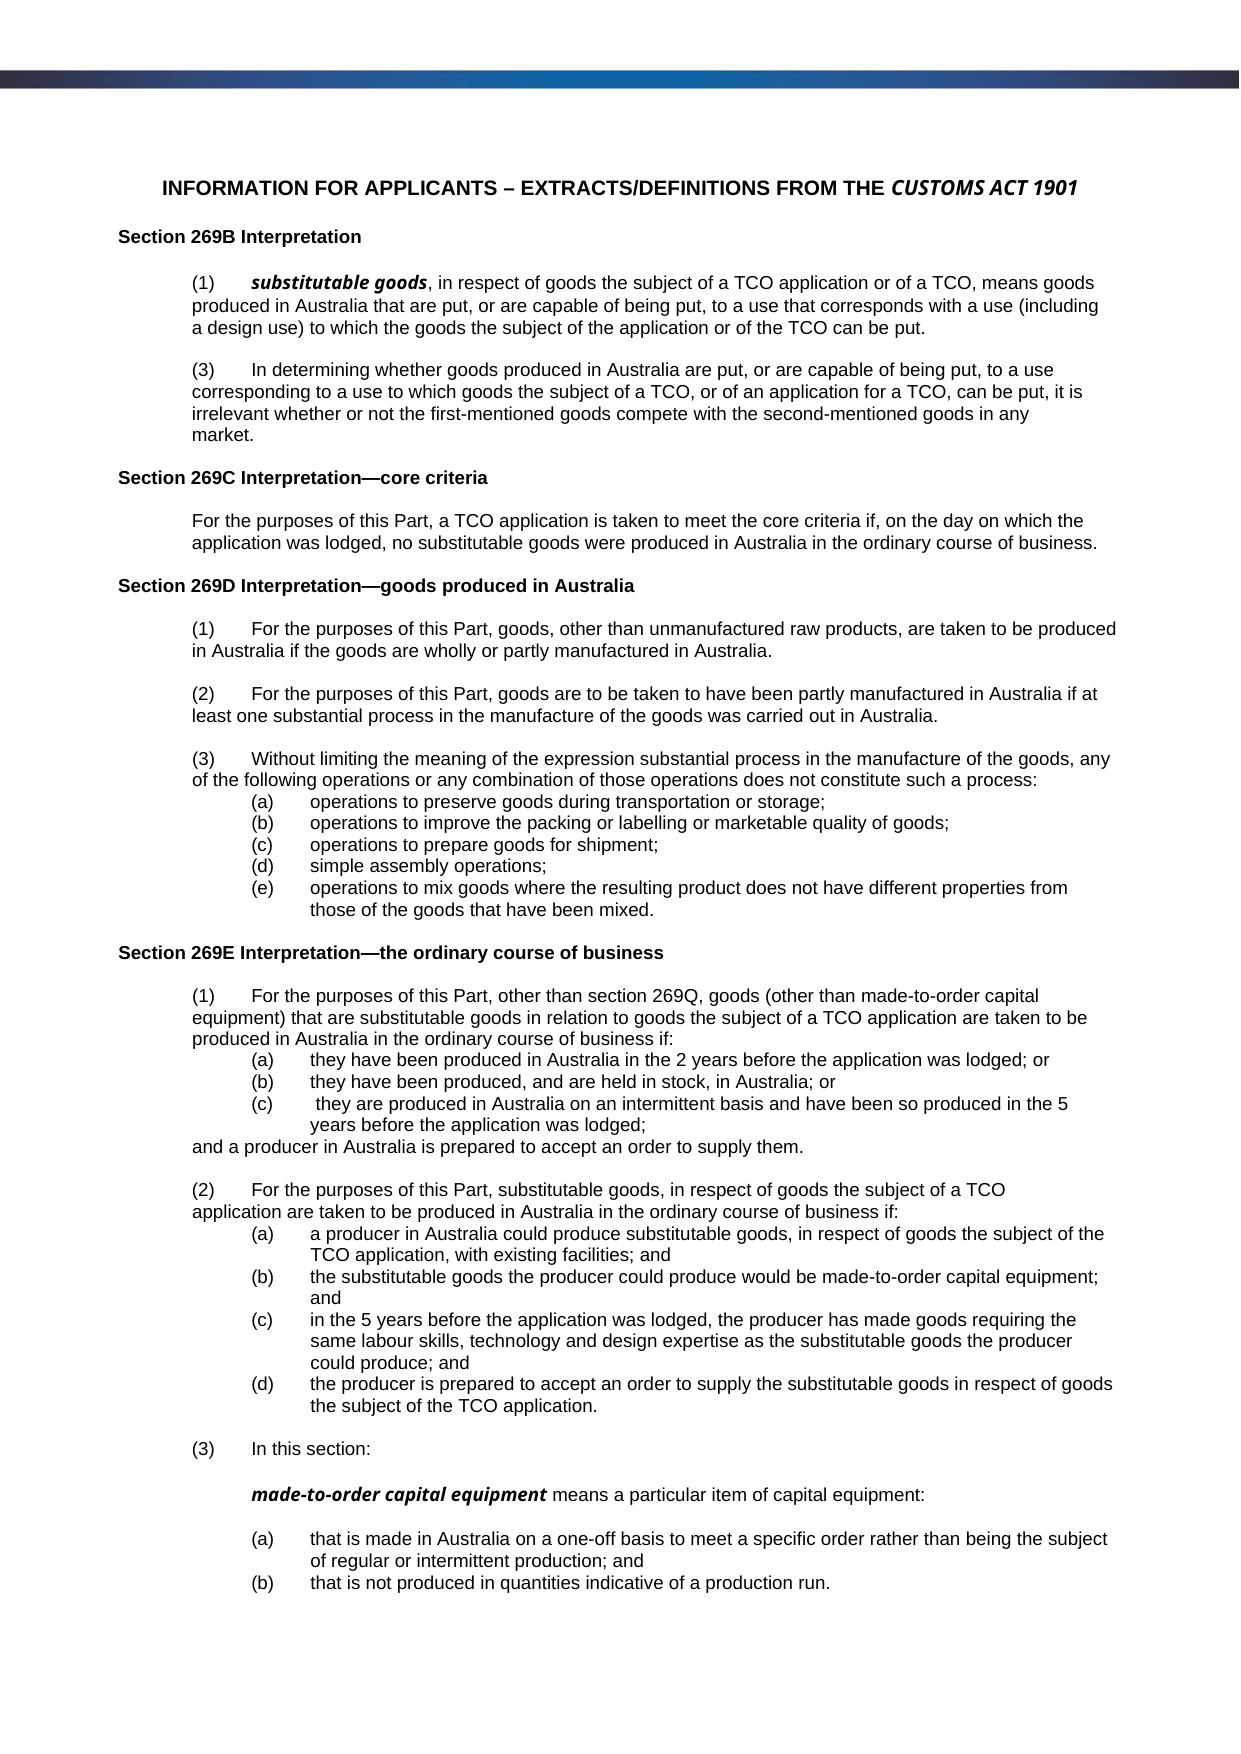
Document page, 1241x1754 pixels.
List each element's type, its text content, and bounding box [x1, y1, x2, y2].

list in the 5 years before the application was lodged, the producer has made goods requiring the same labour skills, technology and design expertise as the substitutable goods the producer could produce; and [251, 1308, 1122, 1373]
text INFORMATION FOR APPLICANTS – EXTRACTS/DEFINITIONS FROM THE CUSTOMS ACT 1901 [151, 173, 1089, 201]
list that is not produced in quantities indicative of a production run. [251, 1571, 1240, 1593]
list simple assembly operations; [251, 856, 1240, 877]
text Section 269C Interpretation—core criteria [118, 467, 1240, 488]
list a producer in Australia could produce substitutable goods, in respect of goods the subject of the TCO application, with existing facilities; and [251, 1222, 1105, 1265]
list In this section: [192, 1438, 1240, 1459]
list that is made in Australia on a one-off basis to meet a specific order rather than being the subject of regular or intermittent production; and [251, 1528, 1108, 1571]
list they have been produced, and are held in stock, in Australia; or [251, 1071, 1240, 1093]
text (1) substitutable goods, in respect of goods the subject of a TCO application or of a TCO, means goods produced in Australia that are put, or are capable of being put, to a use that corresponds with a use (including a design use) to which the goods the subject of the application or of the TCO can be put. [192, 269, 1114, 338]
list operations to preserve goods during transportation or storage; [251, 791, 1240, 812]
picture [0, 63, 1239, 91]
text Section 269E Interpretation—the ordinary course of business [118, 941, 1240, 963]
text Section 269D Interpretation—goods produced in Australia [118, 574, 1240, 596]
list For the purposes of this Part, other than section 269Q, goods (other than made-to-order capital equipment) that are substitutable goods in relation to goods the subject of a TCO application are taken to be produced in Australia in the ordinary course of business if: [192, 985, 1088, 1049]
list the producer is prepared to accept an order to supply the substitutable goods in respect of goods the subject of the TCO application. [251, 1373, 1113, 1416]
text For the purposes of this Part, a TCO application is taken to meet the core criteria if, on the day on which the application was lodged, no substitutable goods were produced in Australia in the ordinary course of business. [192, 510, 1099, 553]
text (3) In determining whether goods produced in Australia are put, or are capable of being put, to a use corresponding to a use to which goods the subject of a TCO, or of an application for a TCO, can be put, it is irrelevant whether or not the first-mentioned goods compete with the second-mentioned goods in any market. [192, 359, 1097, 446]
list they have been produced in Australia in the 2 years before the application was lodged; or [251, 1050, 1240, 1071]
list the substitutable goods the producer could produce would be made-to-order capital equipment; and [251, 1265, 1099, 1308]
list they are produced in Australia on an intermittent basis and have been so produced in the 5 years before the application was lodged; [251, 1093, 1119, 1136]
list For the purposes of this Part, goods are to be taken to have been partly manufactured in Australia if at least one substantial process in the manufacture of the goods was carried out in Australia. [192, 683, 1098, 726]
list operations to improve the packing or labelling or marketable quality of goods; [251, 812, 1240, 834]
list operations to prepare goods for shipment; [251, 834, 1240, 855]
list Without limiting the meaning of the expression substantial process in the manufacture of the goods, any of the following operations or any combination of those operations does not constitute such a process: [192, 747, 1110, 791]
text Section 269B Interpretation [118, 226, 1240, 248]
list For the purposes of this Part, substitutable goods, in respect of goods the subject of a TCO application are taken to be produced in Australia in the ordinary course of business if: [192, 1179, 1101, 1222]
text and a producer in Australia is prepared to accept an order to supply them. [192, 1136, 1240, 1157]
text made-to-order capital equipment means a particular item of capital equipment: [251, 1481, 1240, 1506]
list For the purposes of this Part, goods, other than unmanufactured raw products, are taken to be produced in Australia if the goods are wholly or partly manufactured in Australia. [192, 618, 1117, 661]
list operations to mix goods where the resulting product does not have different properties from those of the goods that have been mixed. [251, 877, 1119, 920]
